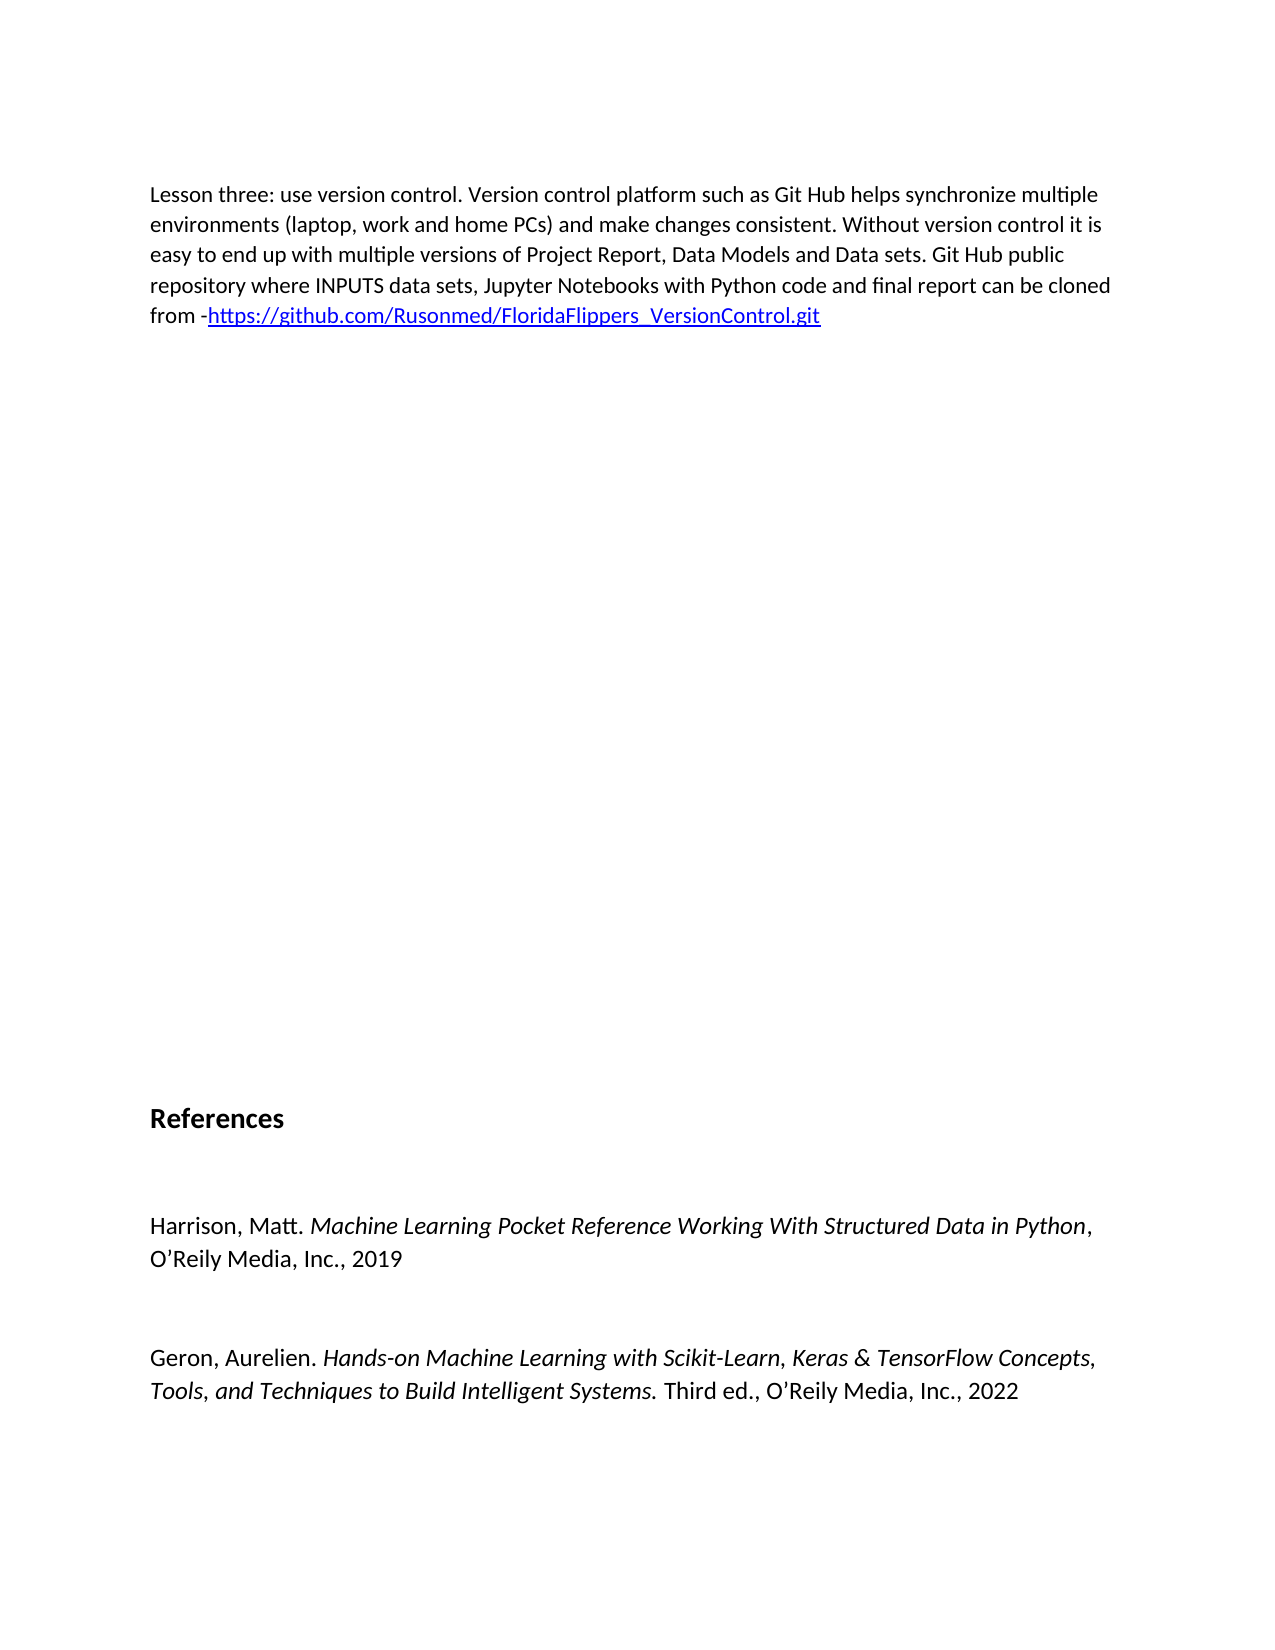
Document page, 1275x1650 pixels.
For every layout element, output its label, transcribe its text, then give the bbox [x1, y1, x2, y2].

text References [150, 1100, 1125, 1135]
text Geron, Aurelien. Hands-on Machine Learning with Scikit-Learn, Keras & TensorFlow Concepts, Tools, and Techniques to Build Intelligent Systems. Third ed., O’Reily Media, Inc., 2022 [150, 1342, 1125, 1406]
text Harrison, Matt. Machine Learning Pocket Reference Working With Structured Data in Python, O’Reily Media, Inc., 2019 [150, 1210, 1125, 1273]
text Lesson three: use version control. Version control platform such as Git Hub helps synchronize multiple environments (laptop, work and home PCs) and make changes consistent. Without version control it is easy to end up with multiple versions of Project Report, Data Models and Data sets. Git Hub public repository where INPUTS data sets, Jupyter Notebooks with Python code and final report can be cloned from -https://github.com/Rusonmed/FloridaFlippers_VersionControl.git [150, 180, 1125, 329]
